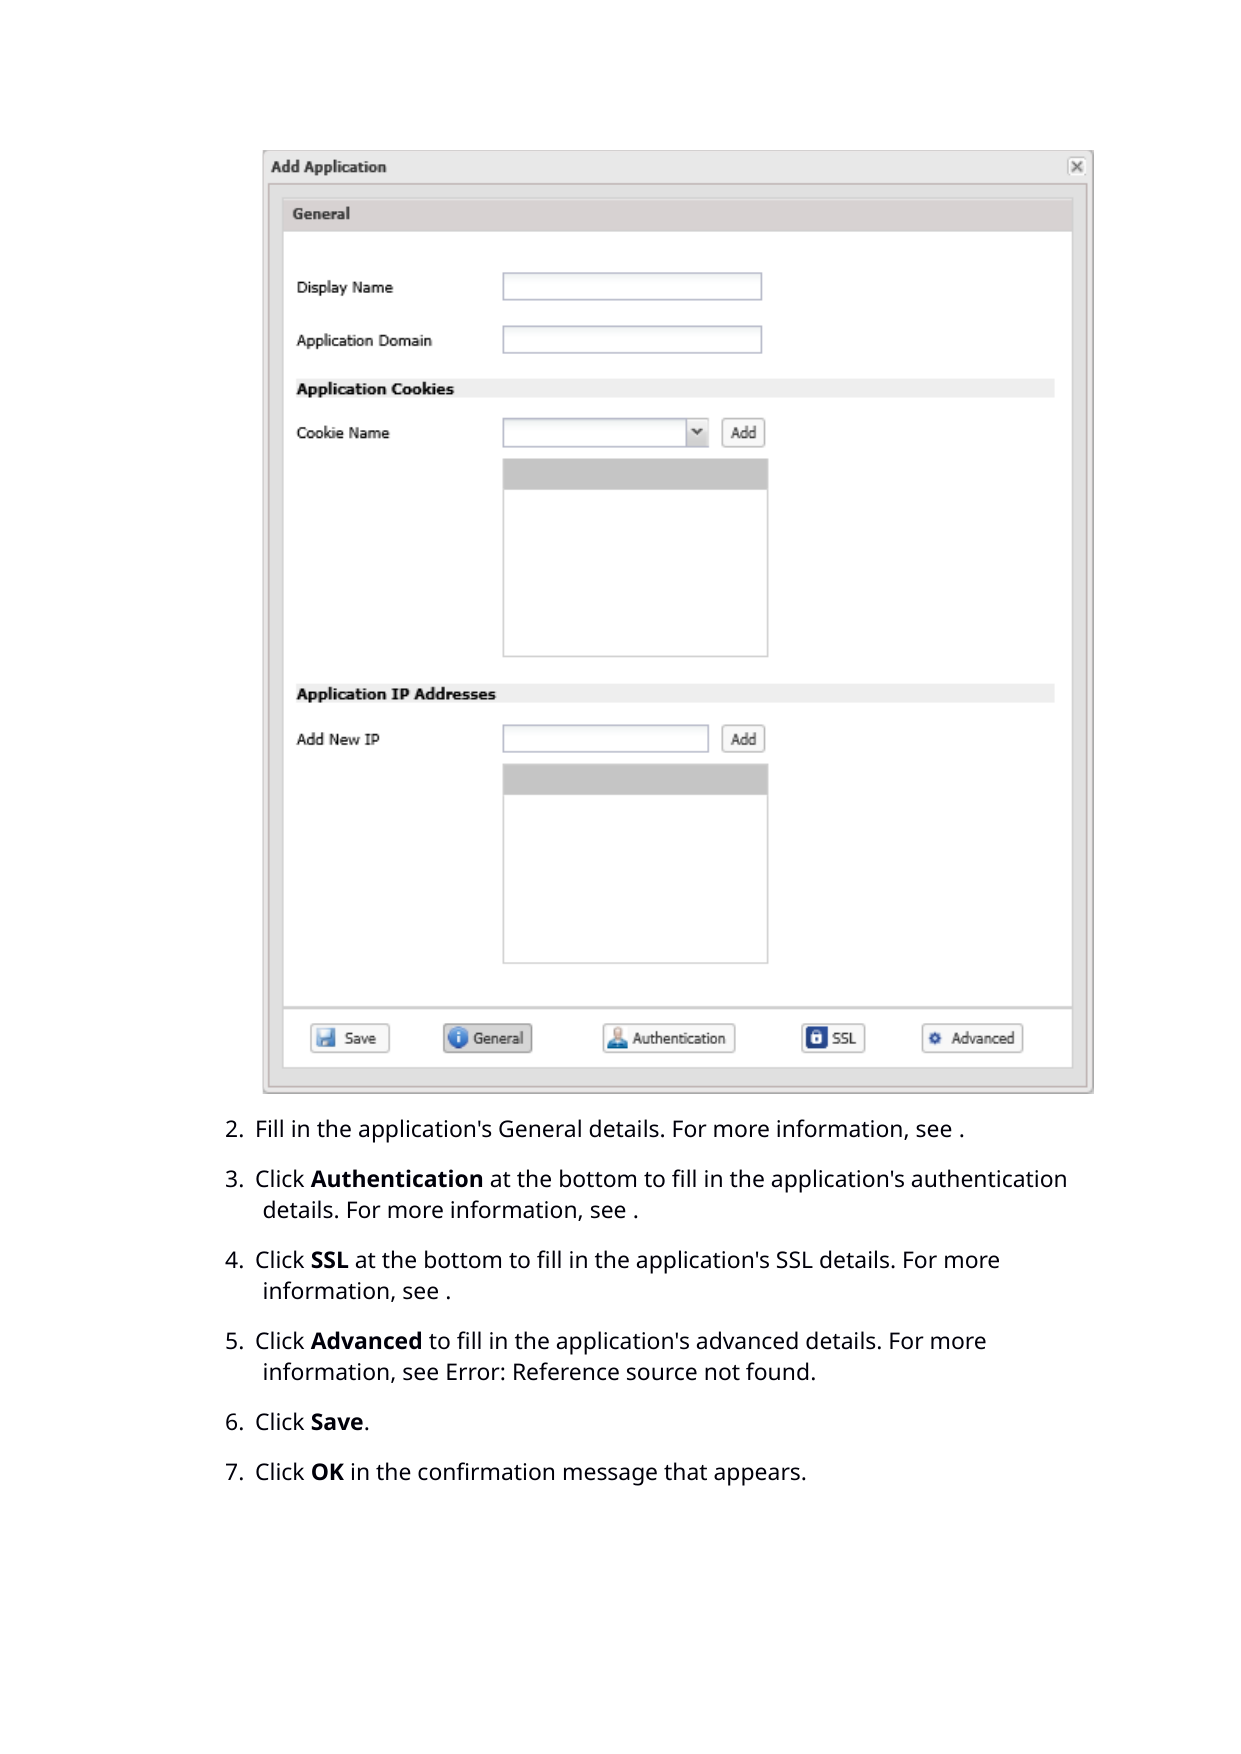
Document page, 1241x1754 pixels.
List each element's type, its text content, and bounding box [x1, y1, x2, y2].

list Fill in the application's General details. For more information, see . [225, 1112, 1090, 1144]
list Click Authentication at the bottom to fill in the application's authentication details. For more information, see . [225, 1162, 1090, 1225]
list Click Save. [225, 1406, 1090, 1437]
list Click OK in the confirmation message that appears. [225, 1456, 1090, 1487]
list Click SSL at the bottom to fill in the application's SSL details. For more information, see . [225, 1244, 1090, 1306]
picture [262, 150, 1094, 1094]
